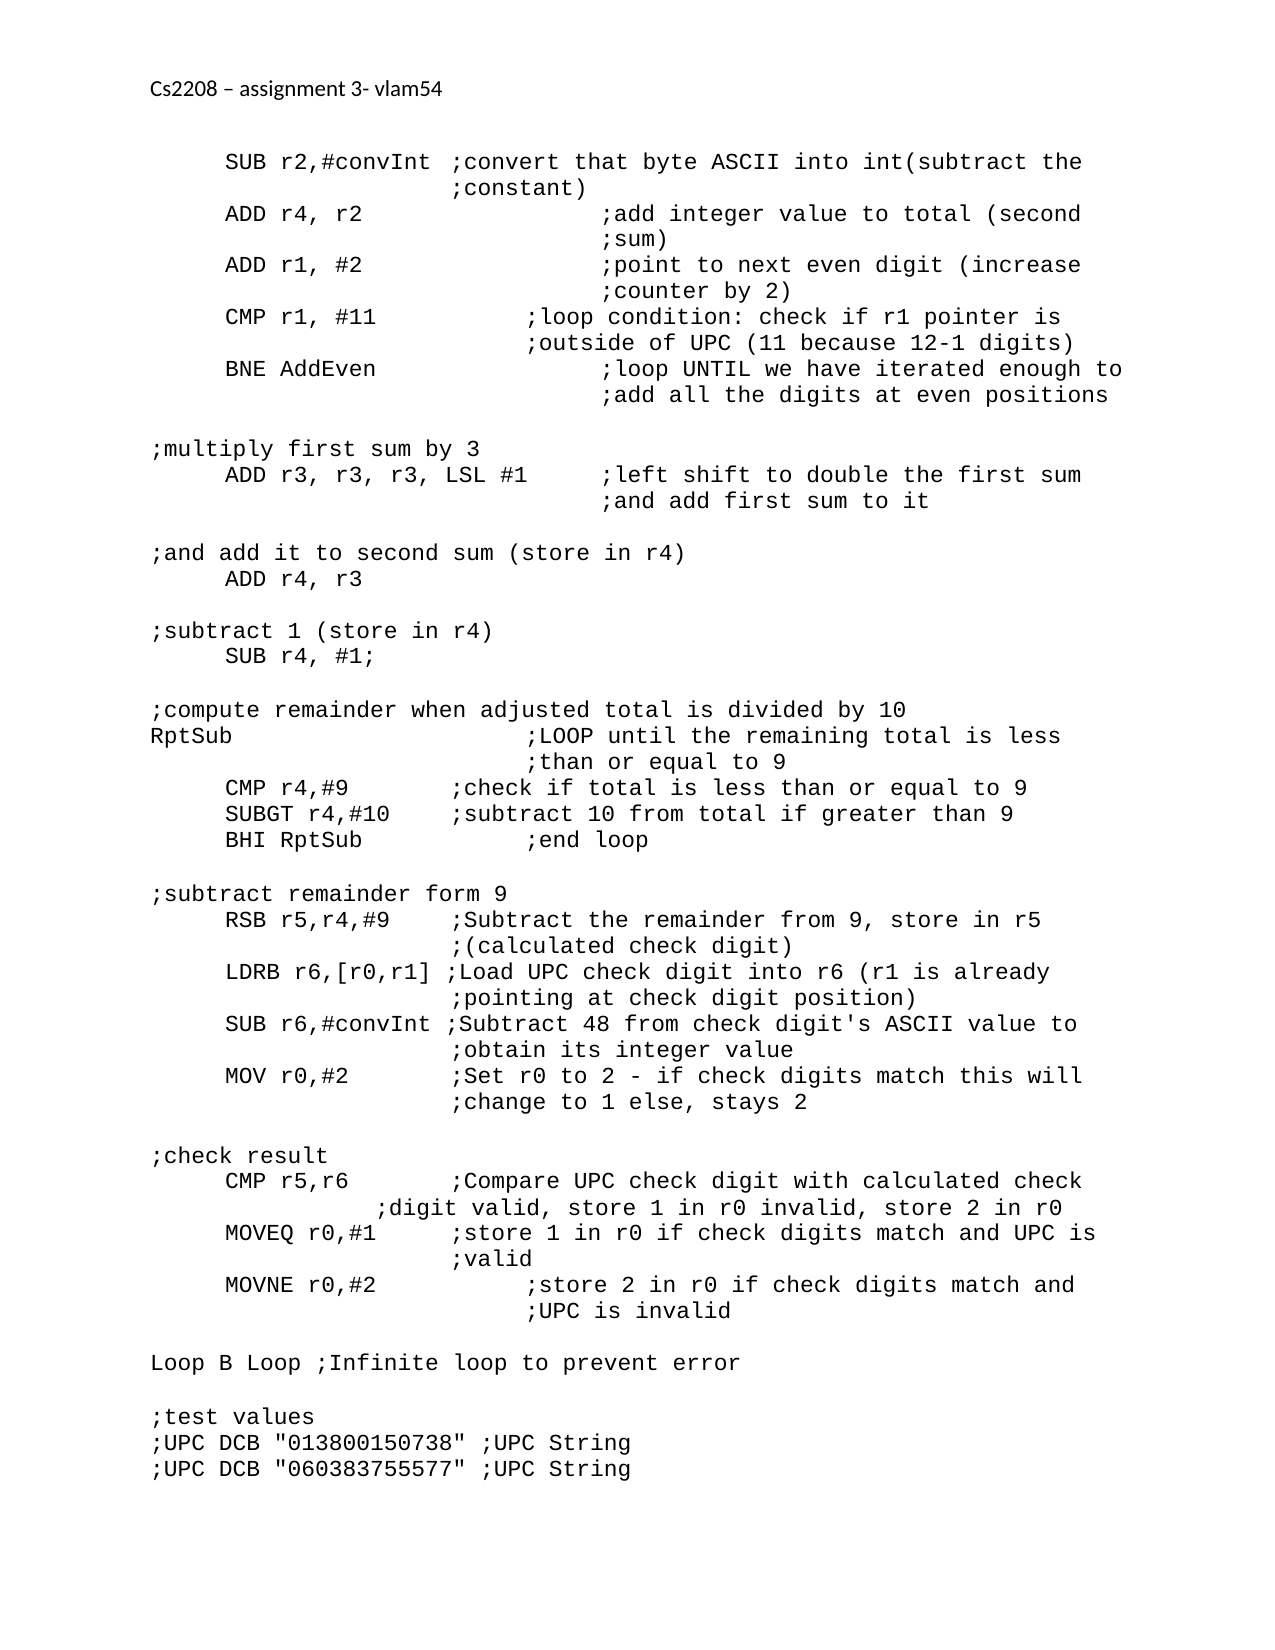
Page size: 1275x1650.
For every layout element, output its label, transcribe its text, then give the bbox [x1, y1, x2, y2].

text SUBGT r4,#10 ;subtract 10 from total if greater than 9 [150, 803, 1125, 828]
text ;test values [150, 1405, 1125, 1431]
text ;digit valid, store 1 in r0 invalid, store 2 in r0 [375, 1196, 1125, 1222]
text ;UPC DCB "060383755577" ;UPC String [150, 1457, 1125, 1483]
text ADD r4, r3 [150, 567, 1125, 593]
text SUB r4, #1; [150, 645, 1125, 671]
text ;subtract remainder form 9 [150, 882, 1125, 908]
text ;multiply first sum by 3 [150, 437, 1125, 463]
text ;counter by 2) [525, 280, 1125, 306]
text ;than or equal to 9 [450, 751, 1125, 777]
text CMP r1, #11 ;loop condition: check if r1 pointer is [150, 306, 1125, 332]
text ;UPC is invalid [450, 1299, 1125, 1326]
text BNE AddEven ;loop UNTIL we have iterated enough to [150, 357, 1125, 383]
text ;and add first sum to it [525, 489, 1125, 515]
text CMP r4,#9 ;check if total is less than or equal to 9 [150, 777, 1125, 803]
text ;compute remainder when adjusted total is divided by 10 [150, 699, 1125, 725]
text BHI RptSub ;end loop [150, 828, 1125, 854]
text ;change to 1 else, stays 2 [375, 1090, 1125, 1116]
text Loop B Loop ;Infinite loop to prevent error [150, 1351, 1125, 1377]
text ;(calculated check digit) [375, 934, 1125, 960]
text MOVEQ r0,#1 ;store 1 in r0 if check digits match and UPC is [150, 1222, 1125, 1248]
text LDRB r6,[r0,r1] ;Load UPC check digit into r6 (r1 is already [150, 960, 1125, 986]
text ;UPC DCB "013800150738" ;UPC String [150, 1431, 1125, 1457]
text ;add all the digits at even positions [525, 383, 1125, 409]
text SUB r6,#convInt ;Subtract 48 from check digit's ASCII value to [150, 1012, 1125, 1038]
text ;and add it to second sum (store in r4) [150, 541, 1125, 567]
text ;valid [375, 1248, 1125, 1274]
text ADD r3, r3, r3, LSL #1 ;left shift to double the first sum [150, 463, 1125, 489]
text ;subtract 1 (store in r4) [150, 619, 1125, 645]
text SUB r2,#convInt ;convert that byte ASCII into int(subtract the [150, 150, 1125, 176]
text RptSub ;LOOP until the remaining total is less [150, 725, 1125, 751]
text ADD r4, r2 ;add integer value to total (second [150, 202, 1125, 228]
text ;constant) [450, 176, 1125, 202]
text MOV r0,#2 ;Set r0 to 2 - if check digits match this will [150, 1064, 1125, 1090]
text ;sum) [525, 228, 1125, 254]
text ;check result [150, 1144, 1125, 1170]
text RSB r5,r4,#9 ;Subtract the remainder from 9, store in r5 [150, 908, 1125, 934]
text MOVNE r0,#2 ;store 2 in r0 if check digits match and [150, 1274, 1125, 1299]
text ;obtain its integer value [375, 1038, 1125, 1064]
text ;pointing at check digit position) [375, 986, 1125, 1012]
text CMP r5,r6 ;Compare UPC check digit with calculated check [150, 1170, 1125, 1196]
text ;outside of UPC (11 because 12-1 digits) [450, 332, 1125, 357]
text ADD r1, #2 ;point to next even digit (increase [150, 254, 1125, 280]
